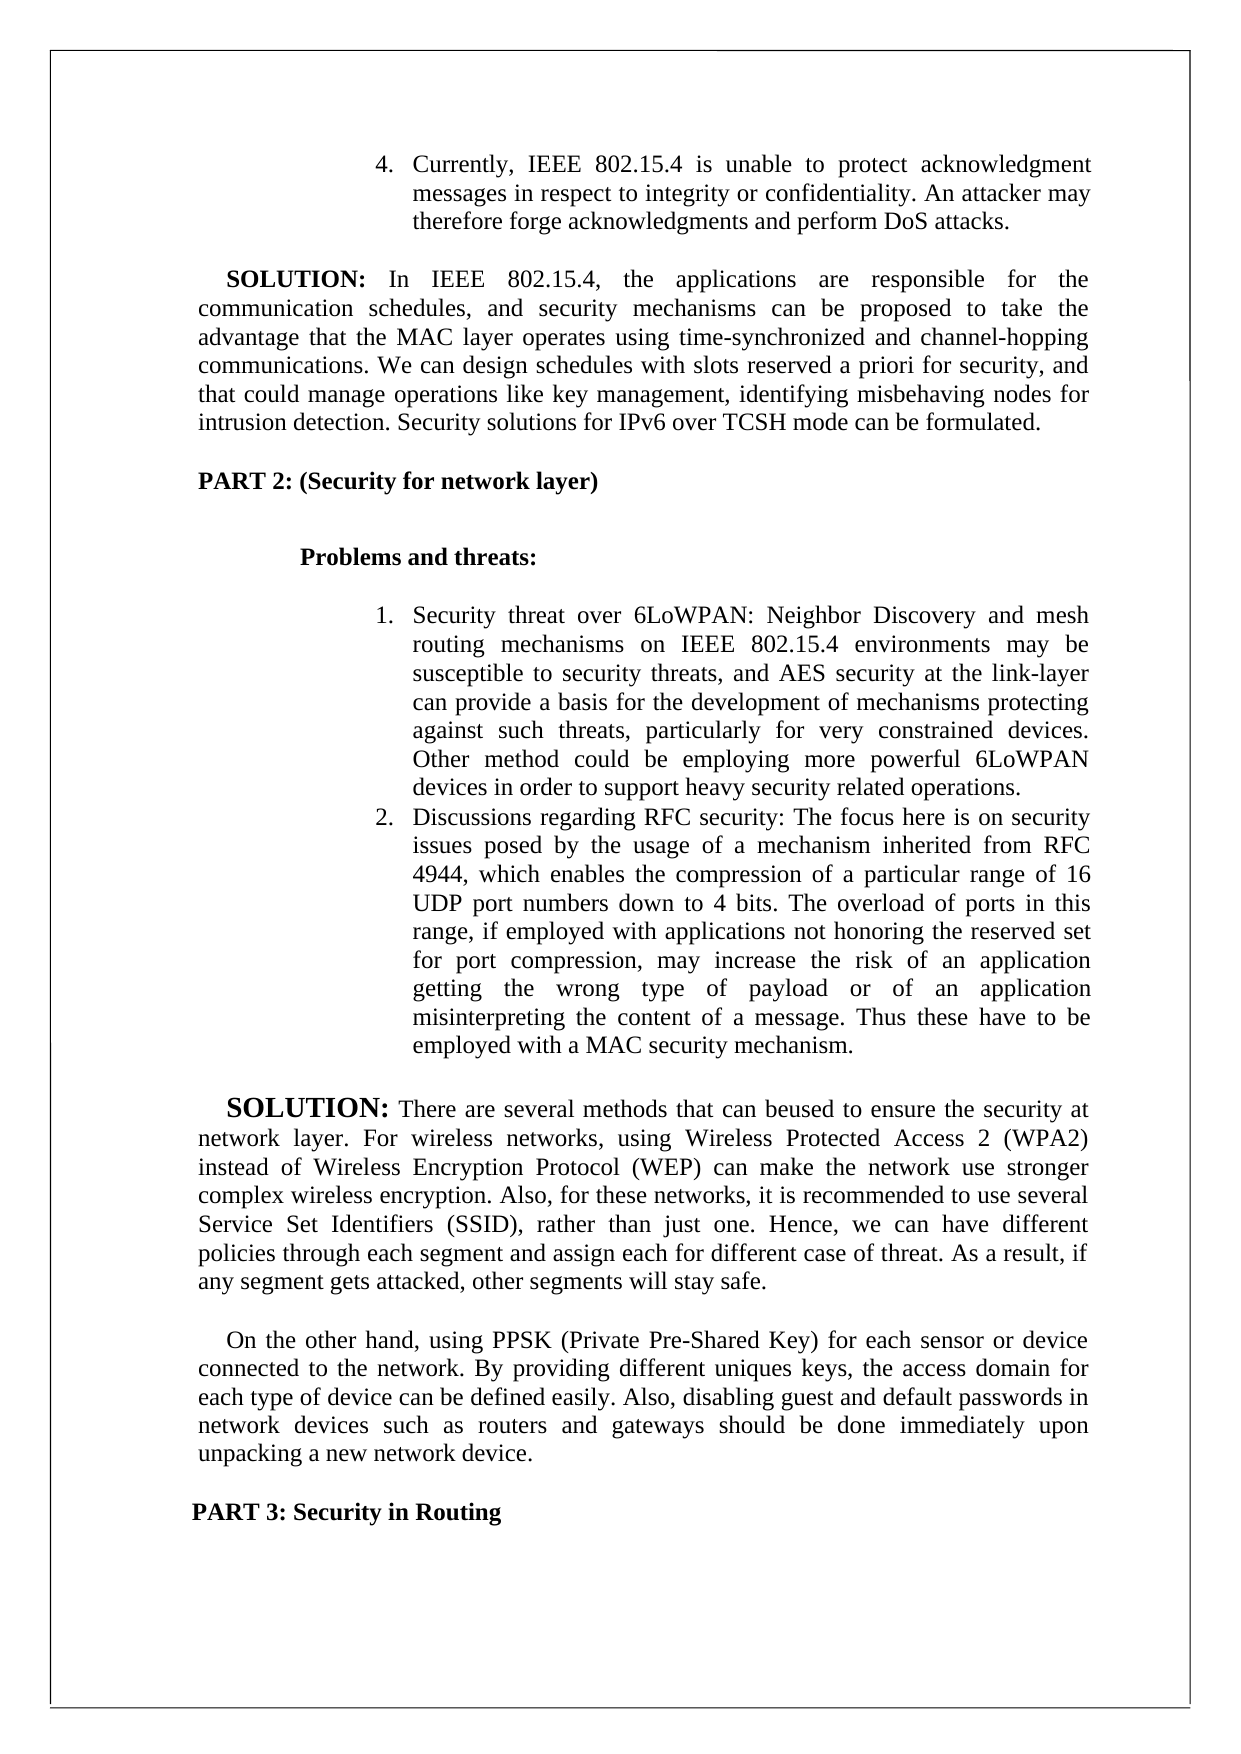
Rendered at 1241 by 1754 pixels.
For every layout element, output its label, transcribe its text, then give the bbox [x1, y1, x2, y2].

text SOLUTION: In IEEE 802.15.4, the applications are responsible for the communication schedules, and security mechanisms can be proposed to take the advantage that the MAC layer operates using time-synchronized and channel-hopping communications. We can design schedules with slots reserved a priori for security, and that could manage operations like key management, identifying misbehaving nodes for intrusion detection. Security solutions for IPv6 over TCSH mode can be formulated. [198, 265, 1089, 436]
list Currently, IEEE 802.15.4 is unable to protect acknowledgment messages in respect to integrity or confidentiality. An attacker may therefore forge acknowledgments and perform DoS attacks. [375, 150, 1092, 235]
text Problems and threats: [300, 542, 1092, 571]
text PART 2: (Security for network layer) [198, 466, 1092, 494]
text On the other hand, using PPSK (Private Pre-Shared Key) for each sensor or device connected to the network. By providing different uniques keys, the access domain for each type of device can be defined easily. Also, disabling guest and default passwords in network devices such as routers and gateways should be done immediately upon unpacking a new network device. [198, 1326, 1089, 1467]
text PART 3: Security in Routing [192, 1497, 1092, 1526]
list Security threat over 6LoWPAN: Neighbor Discovery and mesh routing mechanisms on IEEE 802.15.4 environments may be susceptible to security threats, and AES security at the link-layer can provide a basis for the development of mechanisms protecting against such threats, particularly for very constrained devices. Other method could be employing more powerful 6LoWPAN devices in order to support heavy security related operations. [375, 601, 1089, 801]
list Discussions regarding RFC security: The focus here is on security issues posed by the usage of a mechanism inherited from RFC 4944, which enables the compression of a particular range of 16 UDP port numbers down to 4 bits. The overload of ports in this range, if employed with applications not honoring the reserved set for port compression, may increase the risk of an application getting the wrong type of payload or of an application misinterpreting the content of a message. Thus these have to be employed with a MAC security mechanism. [375, 802, 1092, 1059]
text SOLUTION: There are several methods that can beused to ensure the security at network layer. For wireless networks, using Wireless Protected Access 2 (WPA2) instead of Wireless Encryption Protocol (WEP) can make the network use stronger complex wireless encryption. Also, for these networks, it is recommended to use several Service Set Identifiers (SSID), rather than just one. Hence, we can have different policies through each segment and assign each for different case of threat. As a result, if any segment gets attacked, other segments will stay safe. [198, 1091, 1089, 1295]
